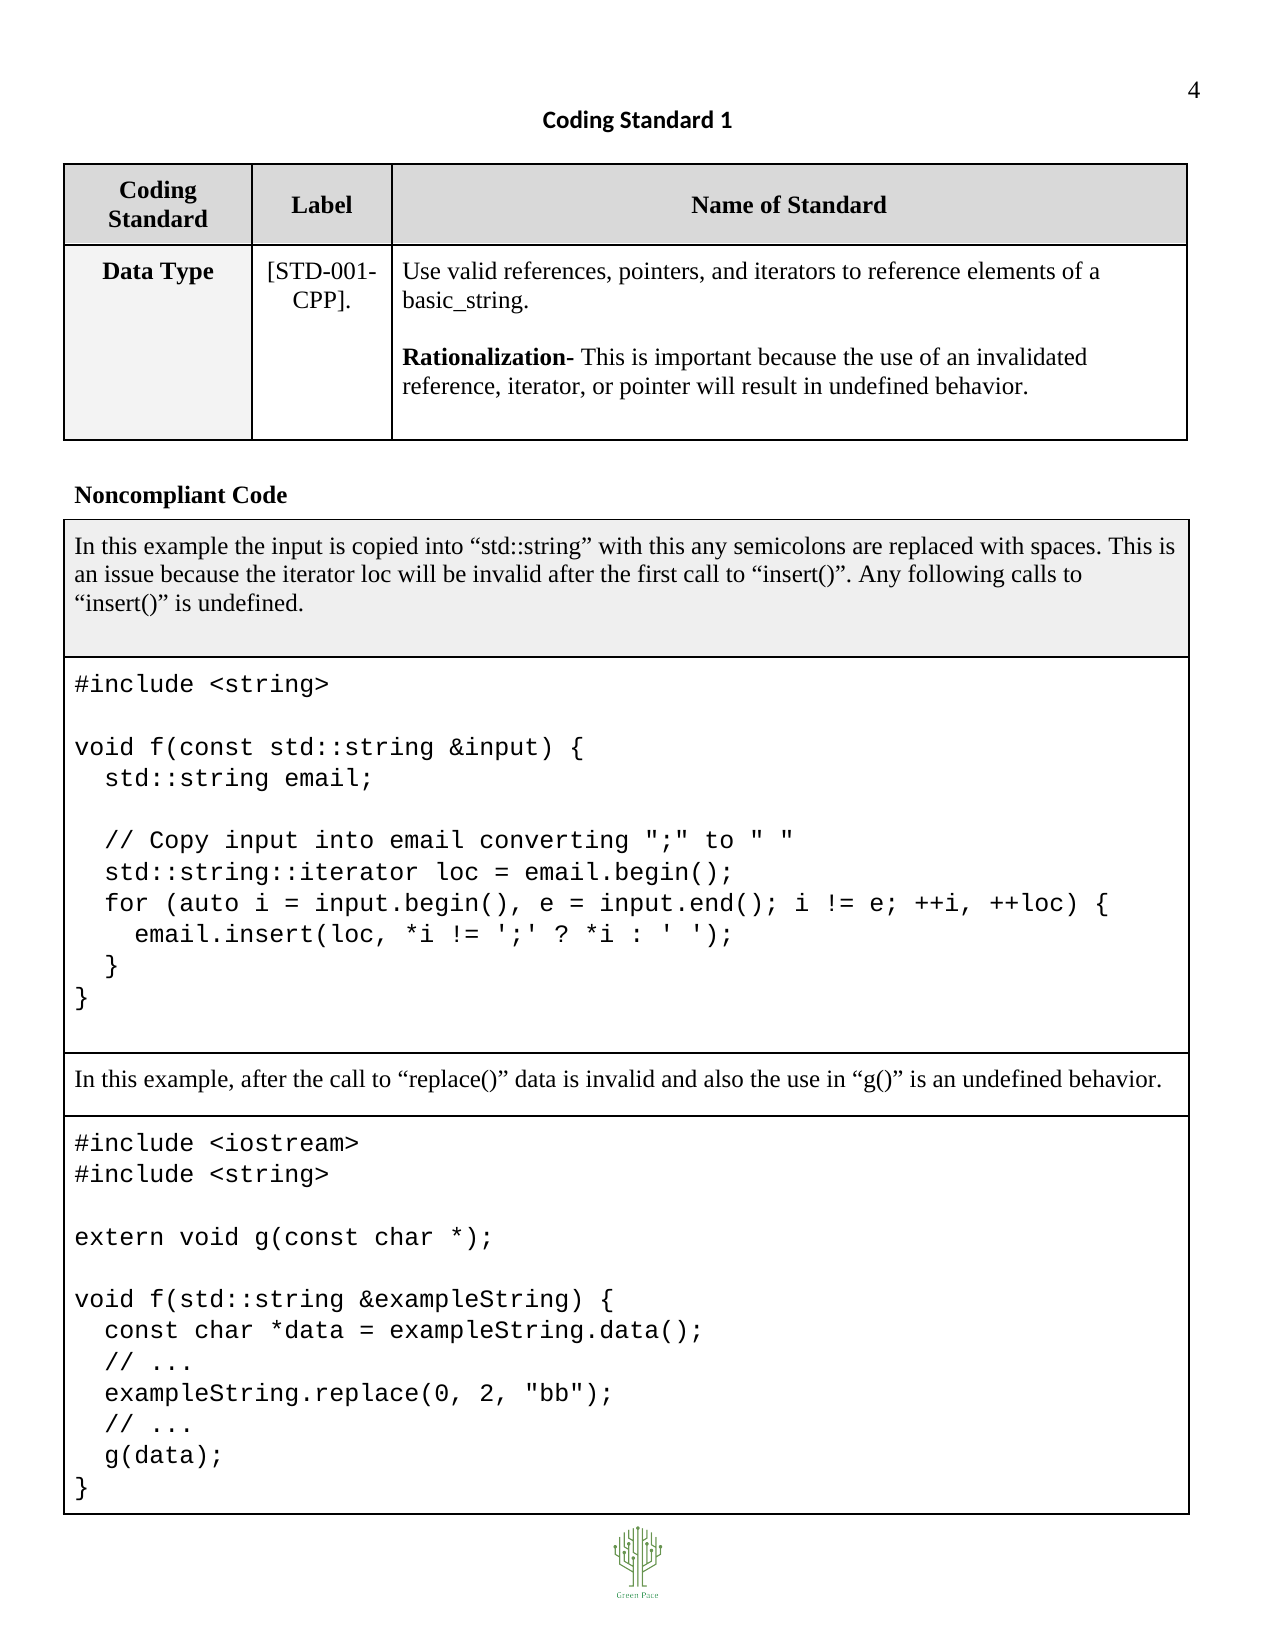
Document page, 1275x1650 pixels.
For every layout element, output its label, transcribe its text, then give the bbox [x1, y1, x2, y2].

table_header Coding Standard [65, 165, 251, 243]
table_cell Use valid references, pointers, and iterators to reference elements of a basic_string. Rationalization- This is important because the use of an invalidated reference, iterator, or pointer will result in undefined behavior. [393, 246, 1186, 439]
table_cell Data Type [65, 246, 251, 439]
table_header Label [253, 165, 391, 243]
table_cell [STD-001-CPP]. [253, 246, 391, 439]
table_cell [65, 1117, 1188, 1513]
table_header Name of Standard [393, 165, 1186, 243]
table_cell In this example, after the call to “replace()” data is invalid and also the use in “g()” is an undefined behavior. [65, 1054, 1188, 1115]
table_cell In this example the input is copied into “std::string” with this any semicolons are replaced with spaces. This is an issue because the iterator loc will be invalid after the first call to “insert()”. Any following calls to “insert()” is undefined. [65, 520, 1188, 656]
table_cell #include <string> void f(const std::string &input) { std::string email; // Copy input into email converting ";" to " " std::string::iterator loc = email.begin(); for (auto i = input.begin(), e = input.end(); i != e; ++i, ++loc) { email.insert(loc, *i != ';' ? *i : ' '); } } [65, 658, 1188, 1052]
subtitle Coding Standard 1 [75, 104, 1200, 134]
table_header Noncompliant Code [64, 470, 1189, 519]
picture [605, 1521, 670, 1606]
